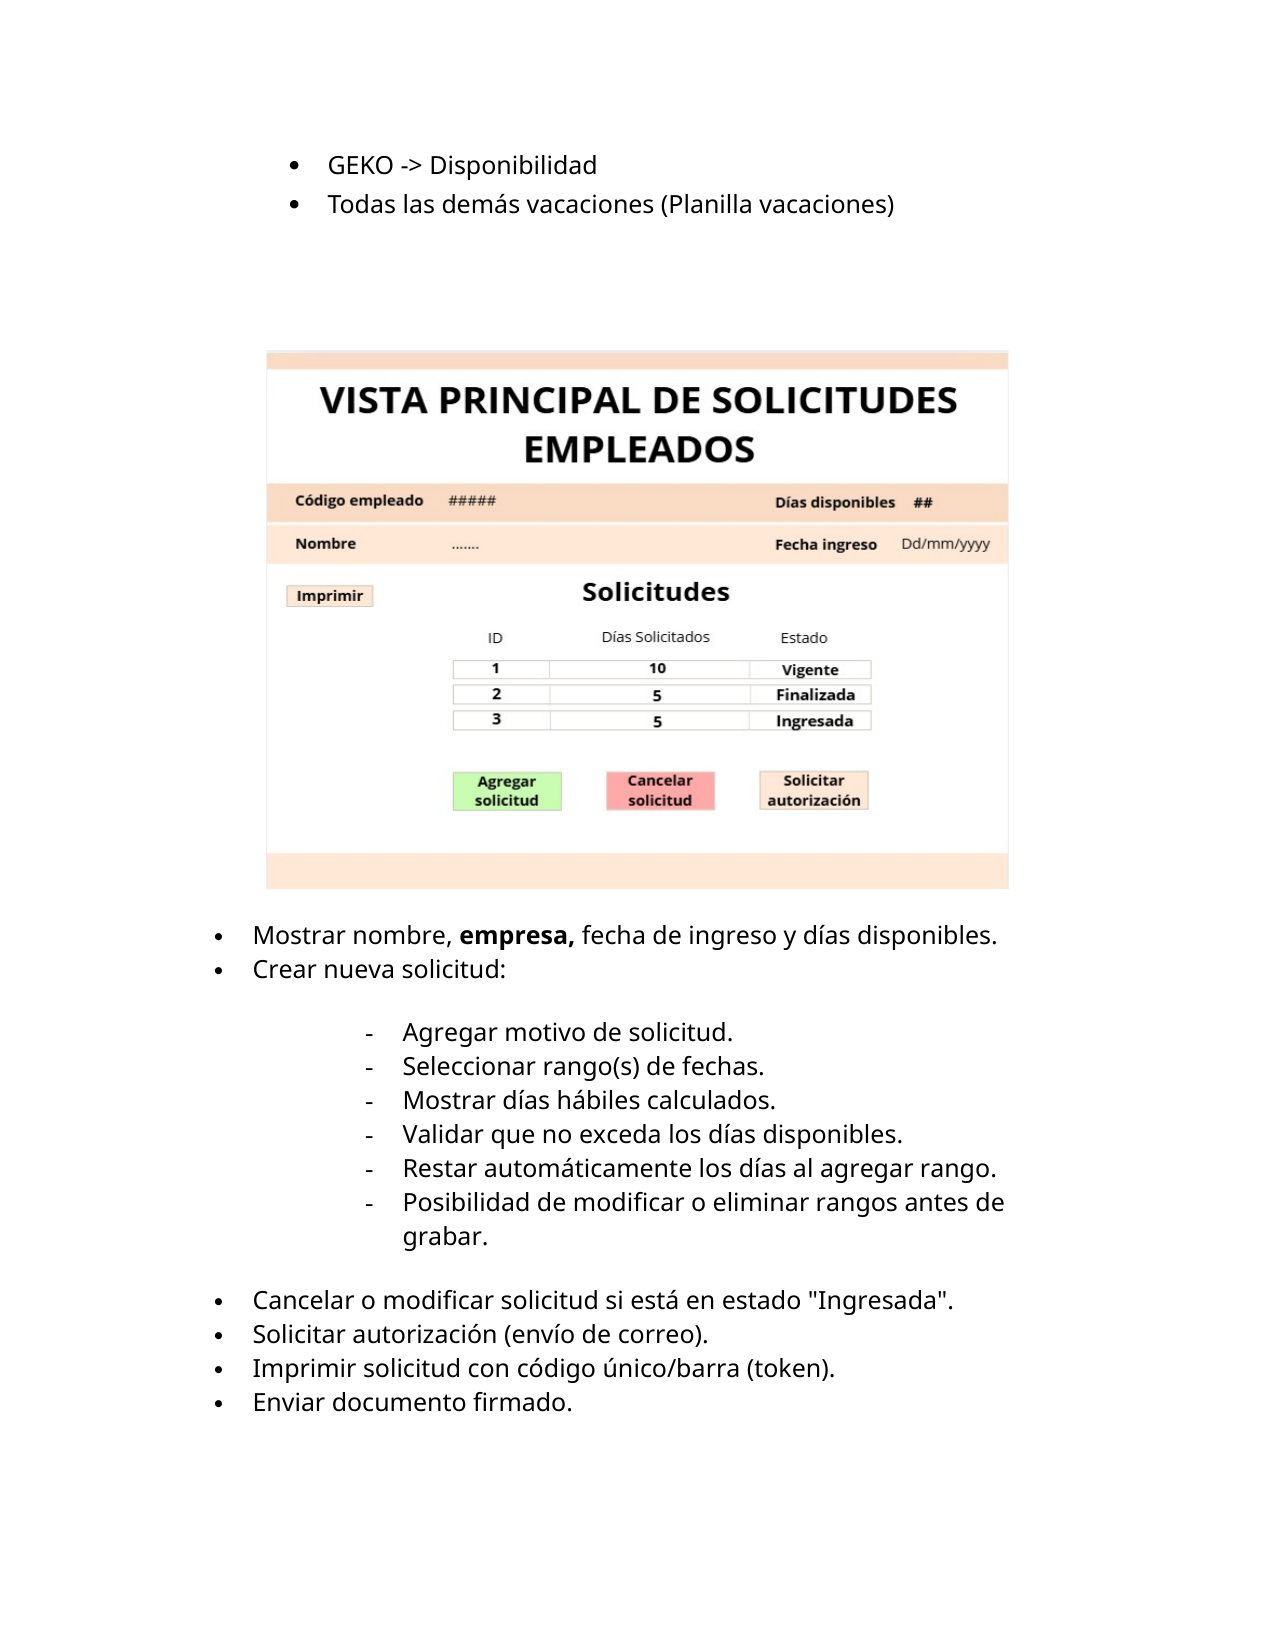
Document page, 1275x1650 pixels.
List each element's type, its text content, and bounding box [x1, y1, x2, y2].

list GEKO -> Disponibilidad [290, 148, 1098, 182]
list Solicitar autorización (envío de correo). [215, 1316, 1098, 1350]
list Validar que no exceda los días disponibles. [365, 1117, 1098, 1151]
list Posibilidad de modificar o eliminar rangos antes de grabar. [365, 1185, 1098, 1253]
list Enviar documento firmado. [215, 1384, 1098, 1418]
list Mostrar nombre, empresa, fecha de ingreso y días disponibles. [215, 917, 1098, 951]
list Todas las demás vacaciones (Planilla vacaciones) [290, 187, 1098, 221]
list Seleccionar rango(s) de fechas. [365, 1049, 1098, 1083]
picture [266, 350, 1009, 889]
list Restar automáticamente los días al agregar rango. [365, 1151, 1098, 1185]
list Imprimir solicitud con código único/barra (token). [215, 1350, 1098, 1384]
list Crear nueva solicitud: [215, 951, 1098, 986]
list Agregar motivo de solicitud. [365, 1015, 1098, 1049]
list Mostrar días hábiles calculados. [365, 1083, 1098, 1117]
list Cancelar o modificar solicitud si está en estado "Ingresada". [215, 1282, 1098, 1316]
